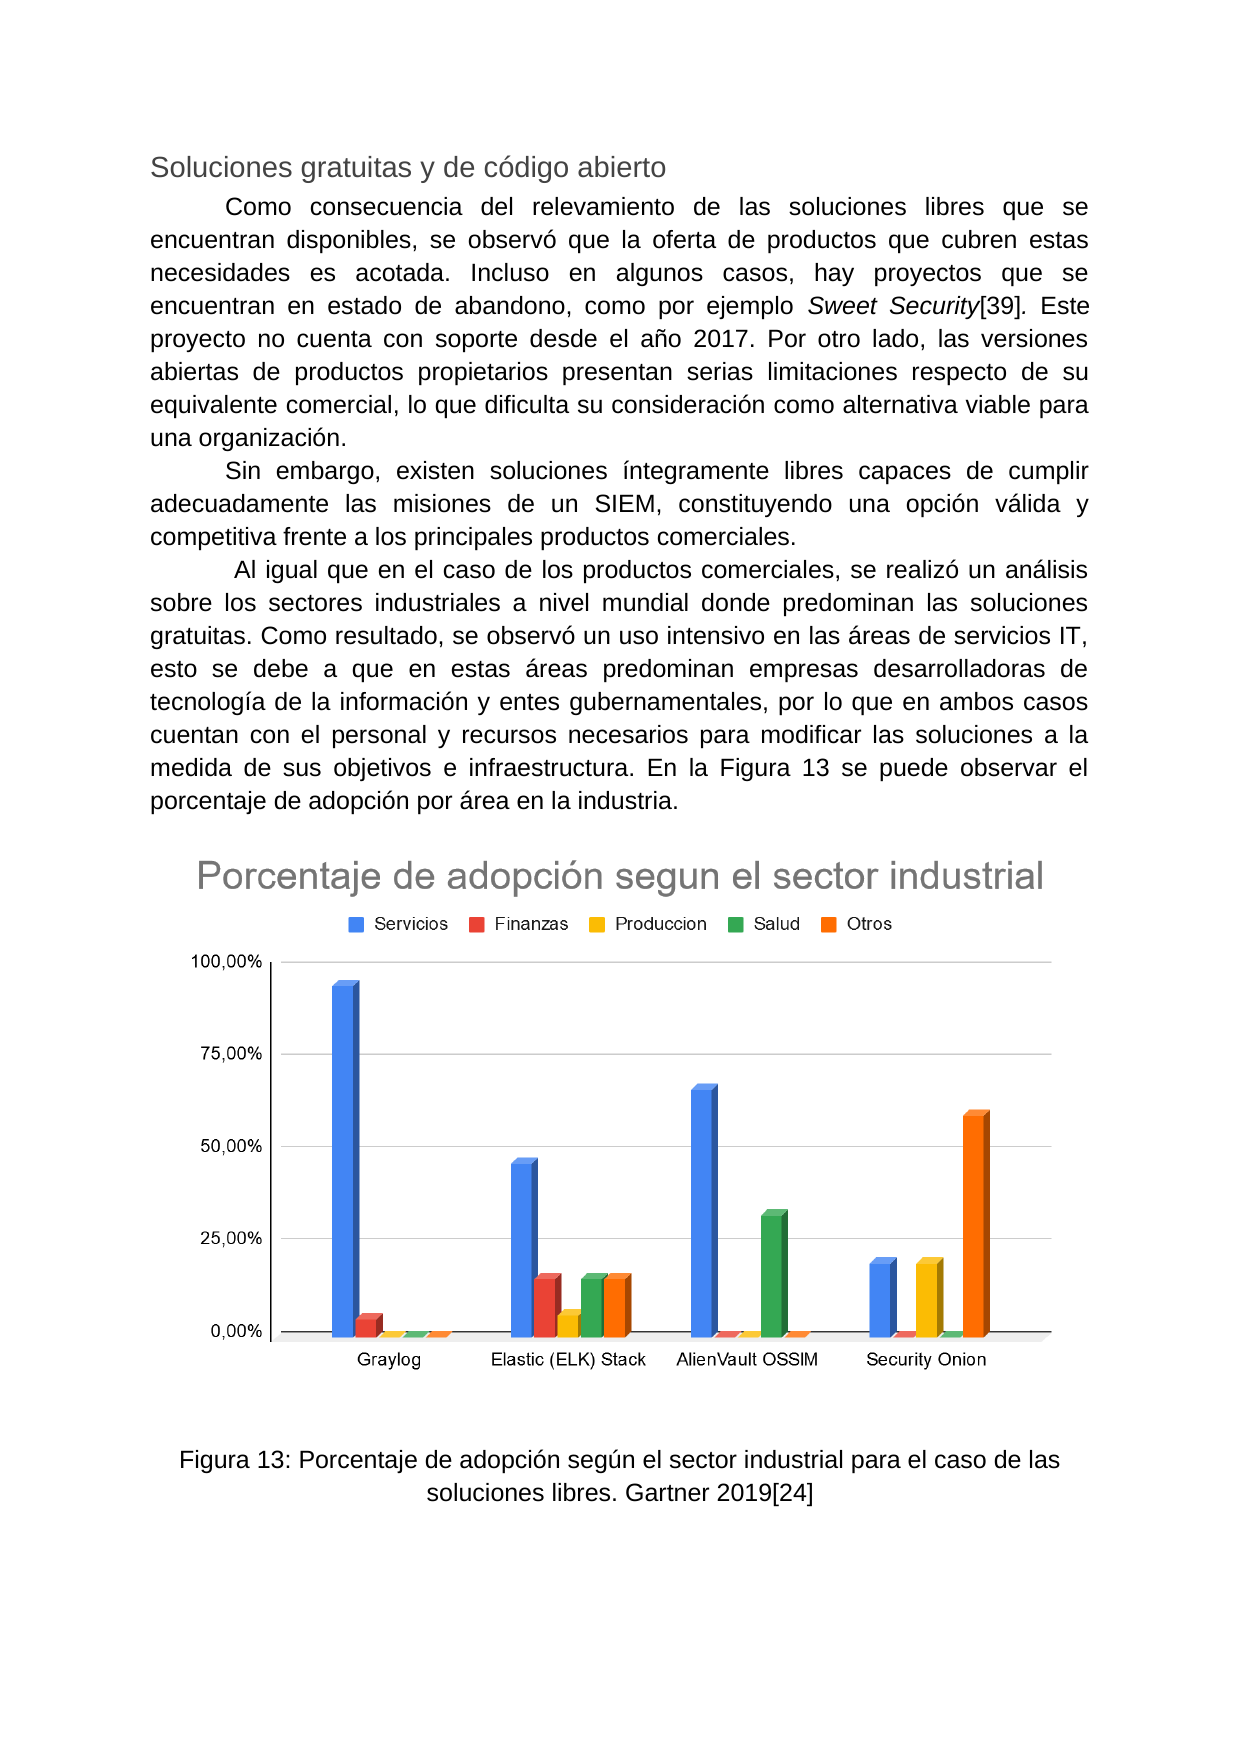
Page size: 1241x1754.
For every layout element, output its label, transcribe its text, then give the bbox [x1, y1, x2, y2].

subtitle Soluciones gratuitas y de código abierto [150, 150, 1090, 183]
text Sin embargo, existen soluciones íntegramente libres capaces de cumplir adecuadamente las misiones de un SIEM, constituyendo una opción válida y competitiva frente a los principales productos comerciales. [150, 456, 1090, 551]
picture [161, 829, 1079, 1397]
text Como consecuencia del relevamiento de las soluciones libres que se encuentran disponibles, se observó que la oferta de productos que cubren estas necesidades es acotada. Incluso en algunos casos, hay proyectos que se encuentran en estado de abandono, como por ejemplo Sweet Security[39]. Este proyecto no cuenta con soporte desde el año 2017. Por otro lado, las versiones abiertas de productos propietarios presentan serias limitaciones respecto de su equivalente comercial, lo que dificulta su consideración como alternativa viable para una organización. [150, 192, 1090, 452]
table_cell Figura 13: Porcentaje de adopción según el sector industrial para el caso de las soluciones libres. Gartner 2019[24] [150, 1435, 1091, 1521]
table_header [150, 819, 1091, 1435]
text Al igual que en el caso de los productos comerciales, se realizó un análisis sobre los sectores industriales a nivel mundial donde predominan las soluciones gratuitas. Como resultado, se observó un uso intensivo en las áreas de servicios IT, esto se debe a que en estas áreas predominan empresas desarrolladoras de tecnología de la información y entes gubernamentales, por lo que en ambos casos cuentan con el personal y recursos necesarios para modificar las soluciones a la medida de sus objetivos e infraestructura. En la Figura 13 se puede observar el porcentaje de adopción por área en la industria. [150, 555, 1090, 815]
